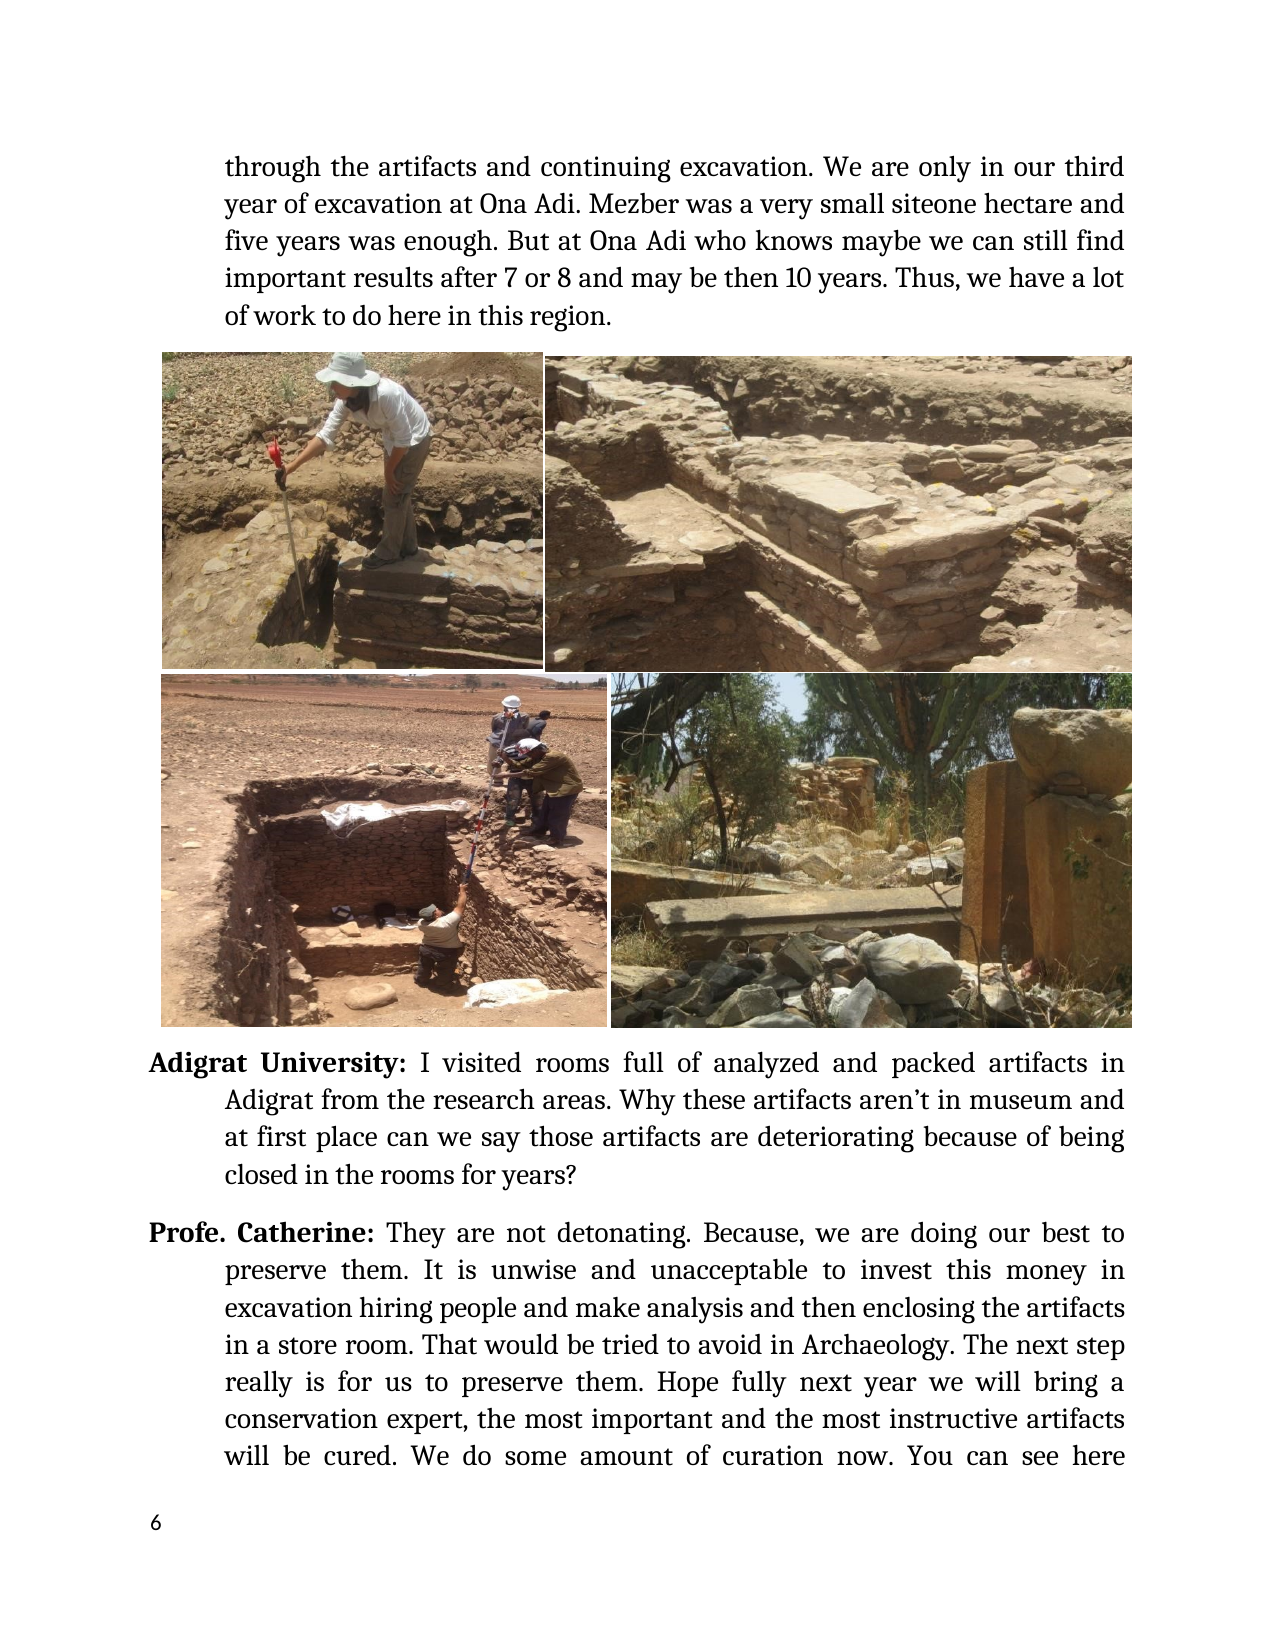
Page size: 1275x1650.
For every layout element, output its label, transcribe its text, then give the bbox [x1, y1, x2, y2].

picture [162, 352, 543, 669]
picture [545, 356, 1132, 672]
text Adigrat University: I visited rooms full of analyzed and packed artifacts in Adigrat from the research areas. Why these artifacts aren’t in museum and at first place can we say those artifacts are deteriorating because of being closed in the rooms for years? [148, 1046, 1127, 1191]
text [148, 150, 1127, 332]
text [148, 1216, 1127, 1473]
picture [161, 674, 607, 1027]
picture [611, 673, 1132, 1028]
